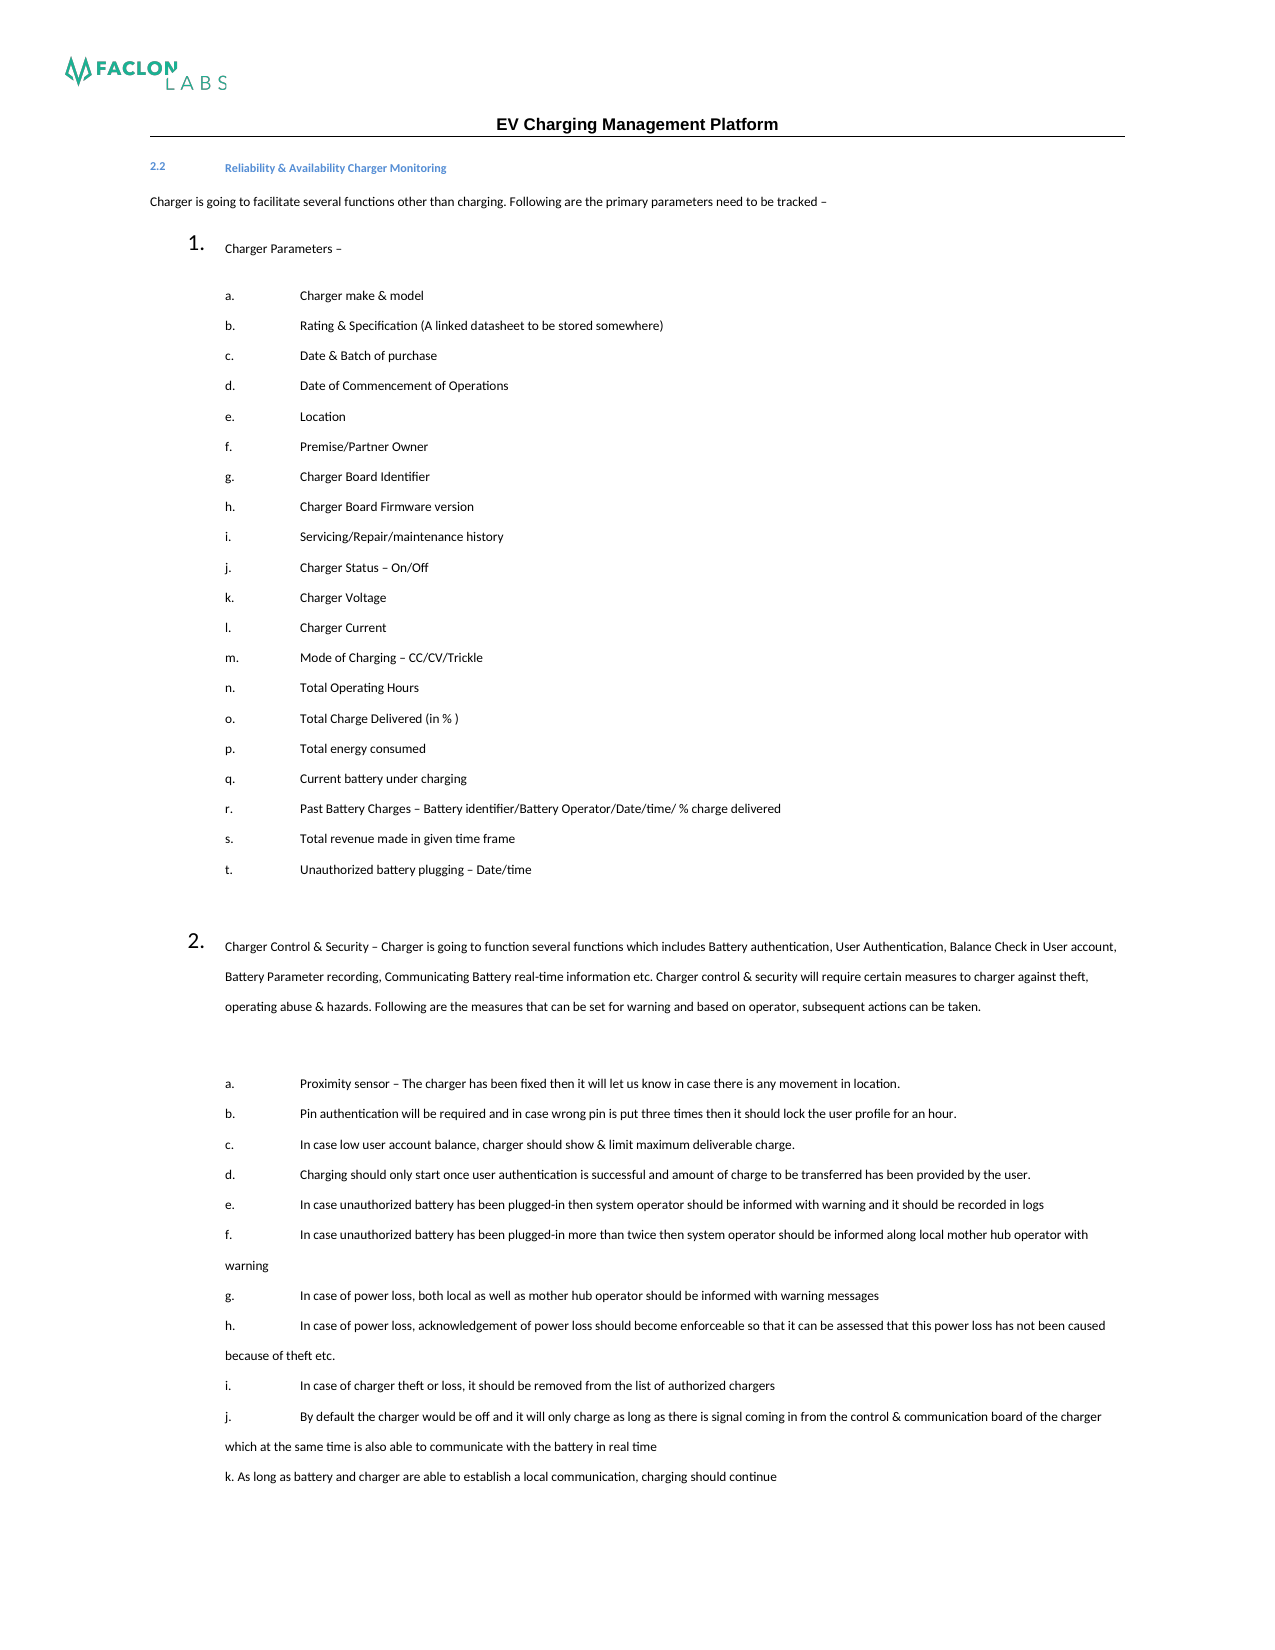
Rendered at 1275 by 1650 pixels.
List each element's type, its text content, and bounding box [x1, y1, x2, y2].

text r. Past Battery Charges – Battery identifier/Battery Operator/Date/time/ % charge delivered [225, 789, 1125, 817]
text i. Servicing/Repair/maintenance history [225, 517, 1125, 545]
text o. Total Charge Delivered (in % ) [225, 698, 1125, 726]
text j. Charger Status – On/Off [225, 547, 1125, 575]
text q. Current battery under charging [225, 759, 1125, 787]
text j. By default the charger would be off and it will only charge as long as there is signal coming in from the control & communication board of the charger which at the same time is also able to communicate with the battery in real time [225, 1396, 1125, 1454]
text d. Date of Commencement of Operations [225, 366, 1125, 394]
text e. In case unauthorized battery has been plugged-in then system operator should be informed with warning and it should be recorded in logs [225, 1185, 1125, 1213]
text Charger is going to facilitate several functions other than charging. Following are the primary parameters need to be tracked – [150, 182, 1125, 210]
text t. Unauthorized battery plugging – Date/time [225, 849, 1125, 877]
text n. Total Operating Hours [225, 668, 1125, 696]
text g. In case of power loss, both local as well as mother hub operator should be informed with warning messages [225, 1275, 1125, 1303]
list Charger Control & Security – Charger is going to function several functions which includes Battery authentication, User Authentication, Balance Check in User account, Battery Parameter recording, Communicating Battery real-time information etc. Charger control & security will require certain measures to charger against theft, operating abuse & hazards. Following are the measures that can be set for warning and based on operator, subsequent actions can be taken. [187, 926, 1125, 1015]
text d. Charging should only start once user authentication is successful and amount of charge to be transferred has been provided by the user. [225, 1154, 1125, 1183]
text g. Charger Board Identifier [225, 457, 1125, 485]
text f. In case unauthorized battery has been plugged-in more than twice then system operator should be informed along local mother hub operator with warning [225, 1215, 1125, 1273]
text a. Charger make & model [225, 275, 1125, 303]
text c. In case low user account balance, charger should show & limit maximum deliverable charge. [225, 1124, 1125, 1152]
text b. Rating & Specification (A linked datasheet to be stored somewhere) [225, 306, 1125, 334]
text e. Location [225, 396, 1125, 424]
text h. Charger Board Firmware version [225, 487, 1125, 515]
text b. Pin authentication will be required and in case wrong pin is put three times then it should lock the user profile for an hour. [225, 1094, 1125, 1122]
text h. In case of power loss, acknowledgement of power loss should become enforceable so that it can be assessed that this power loss has not been caused because of theft etc. [225, 1306, 1125, 1364]
list Charger Parameters – [187, 228, 1125, 257]
text k. As long as battery and charger are able to establish a local communication, charging should continue [225, 1457, 1125, 1485]
subtitle Reliability & Availability Charger Monitoring [150, 150, 1125, 175]
text f. Premise/Partner Owner [225, 426, 1125, 454]
text l. Charger Current [225, 608, 1125, 636]
text i. In case of charger theft or loss, it should be removed from the list of authorized chargers [225, 1366, 1125, 1394]
text s. Total revenue made in given time frame [225, 819, 1125, 847]
text k. Charger Voltage [225, 577, 1125, 606]
text c. Date & Batch of purchase [225, 336, 1125, 364]
text p. Total energy consumed [225, 728, 1125, 757]
text m. Mode of Charging – CC/CV/Trickle [225, 638, 1125, 666]
text a. Proximity sensor – The charger has been fixed then it will let us know in case there is any movement in location. [225, 1064, 1125, 1092]
picture [65, 56, 227, 90]
